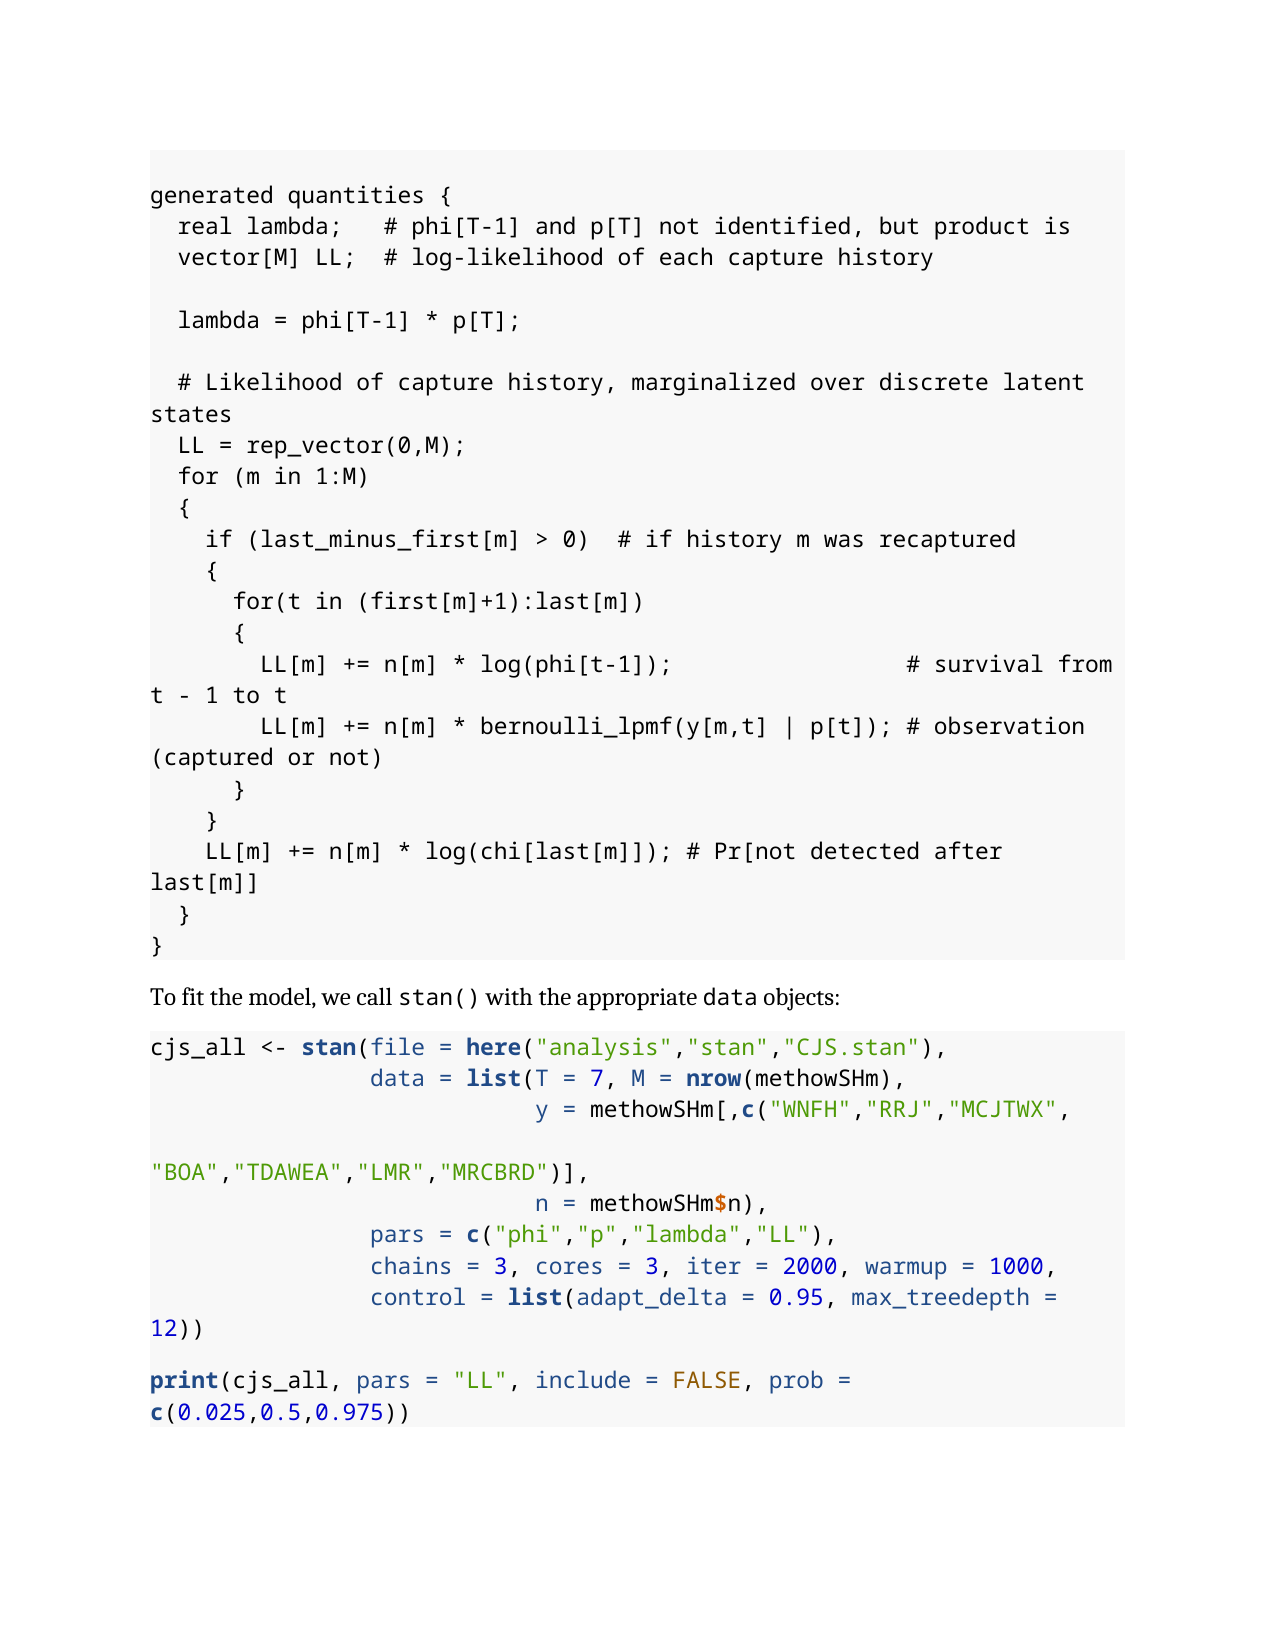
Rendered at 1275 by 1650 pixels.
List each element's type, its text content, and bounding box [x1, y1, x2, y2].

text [150, 150, 1125, 960]
text cjs_all <- stan(file = here("analysis","stan","CJS.stan"), data = list(T = 7, M = nrow(methowSHm), y = methowSHm[,c("WNFH","RRJ","MCJTWX", "BOA","TDAWEA","LMR","MRCBRD")], n = methowSHm$n), pars = c("phi","p","lambda","LL"), chains = 3, cores = 3, iter = 2000, warmup = 1000, control = list(adapt_delta = 0.95, max_treedepth = 12)) [150, 1031, 1125, 1343]
text To fit the model, we call stan() with the appropriate data objects: [150, 981, 1125, 1012]
text print(cjs_all, pars = "LL", include = FALSE, prob = c(0.025,0.5,0.975)) [411, 1364, 1125, 1427]
